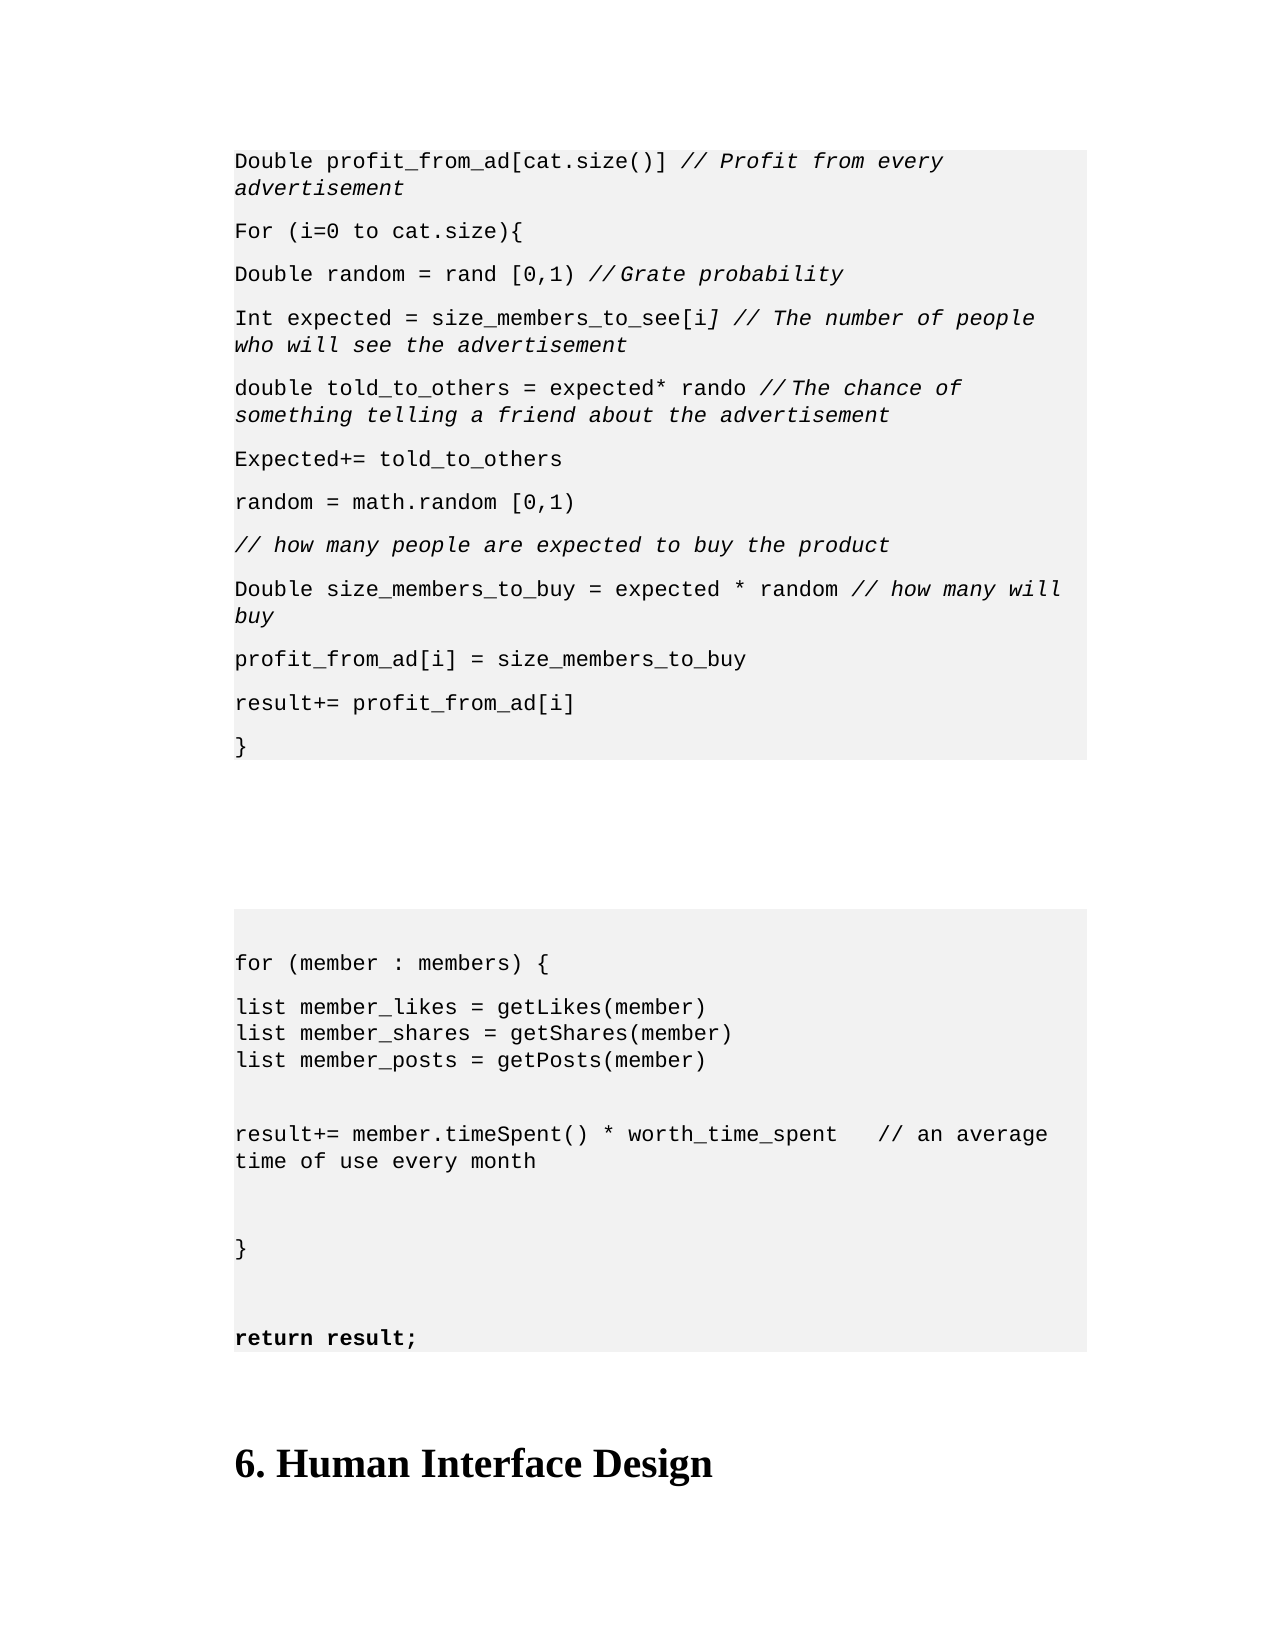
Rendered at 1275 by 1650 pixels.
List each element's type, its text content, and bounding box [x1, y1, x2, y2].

text Double profit_from_ad[cat.size()] // Profit from every advertisement [234, 150, 1087, 202]
text for (member : members) { [234, 952, 1087, 977]
text For (i=0 to cat.size){ [234, 220, 1087, 245]
text double told_to_others = expected* rando // The chance of something telling a friend about the advertisement [234, 378, 1087, 429]
text result+= profit_from_ad[i] [234, 692, 1087, 717]
text result+= member.timeSpent() * worth_time_spent // an average time of use every month [234, 1123, 1087, 1175]
text Int expected = size_members_to_see[i] // The number of people who will see the advertisement [234, 307, 1087, 359]
text random = math.random [0,1) [234, 491, 1087, 516]
text Double random = rand [0,1) // Grate probability [234, 264, 1087, 288]
text } [234, 735, 1087, 760]
text } [234, 1237, 1087, 1262]
subtitle Human Interface Design [234, 1439, 1087, 1487]
text Expected+= told_to_others [234, 448, 1087, 473]
text profit_from_ad[i] = size_members_to_buy [234, 648, 1087, 673]
text Double size_members_to_buy = expected * random // how many will buy [234, 578, 1087, 630]
text // how many people are expected to buy the product [234, 535, 1087, 559]
text list member_likes = getLikes(member) list member_shares = getShares(member) list member_posts = getPosts(member) [234, 996, 1087, 1104]
text return result; [234, 1327, 1087, 1352]
